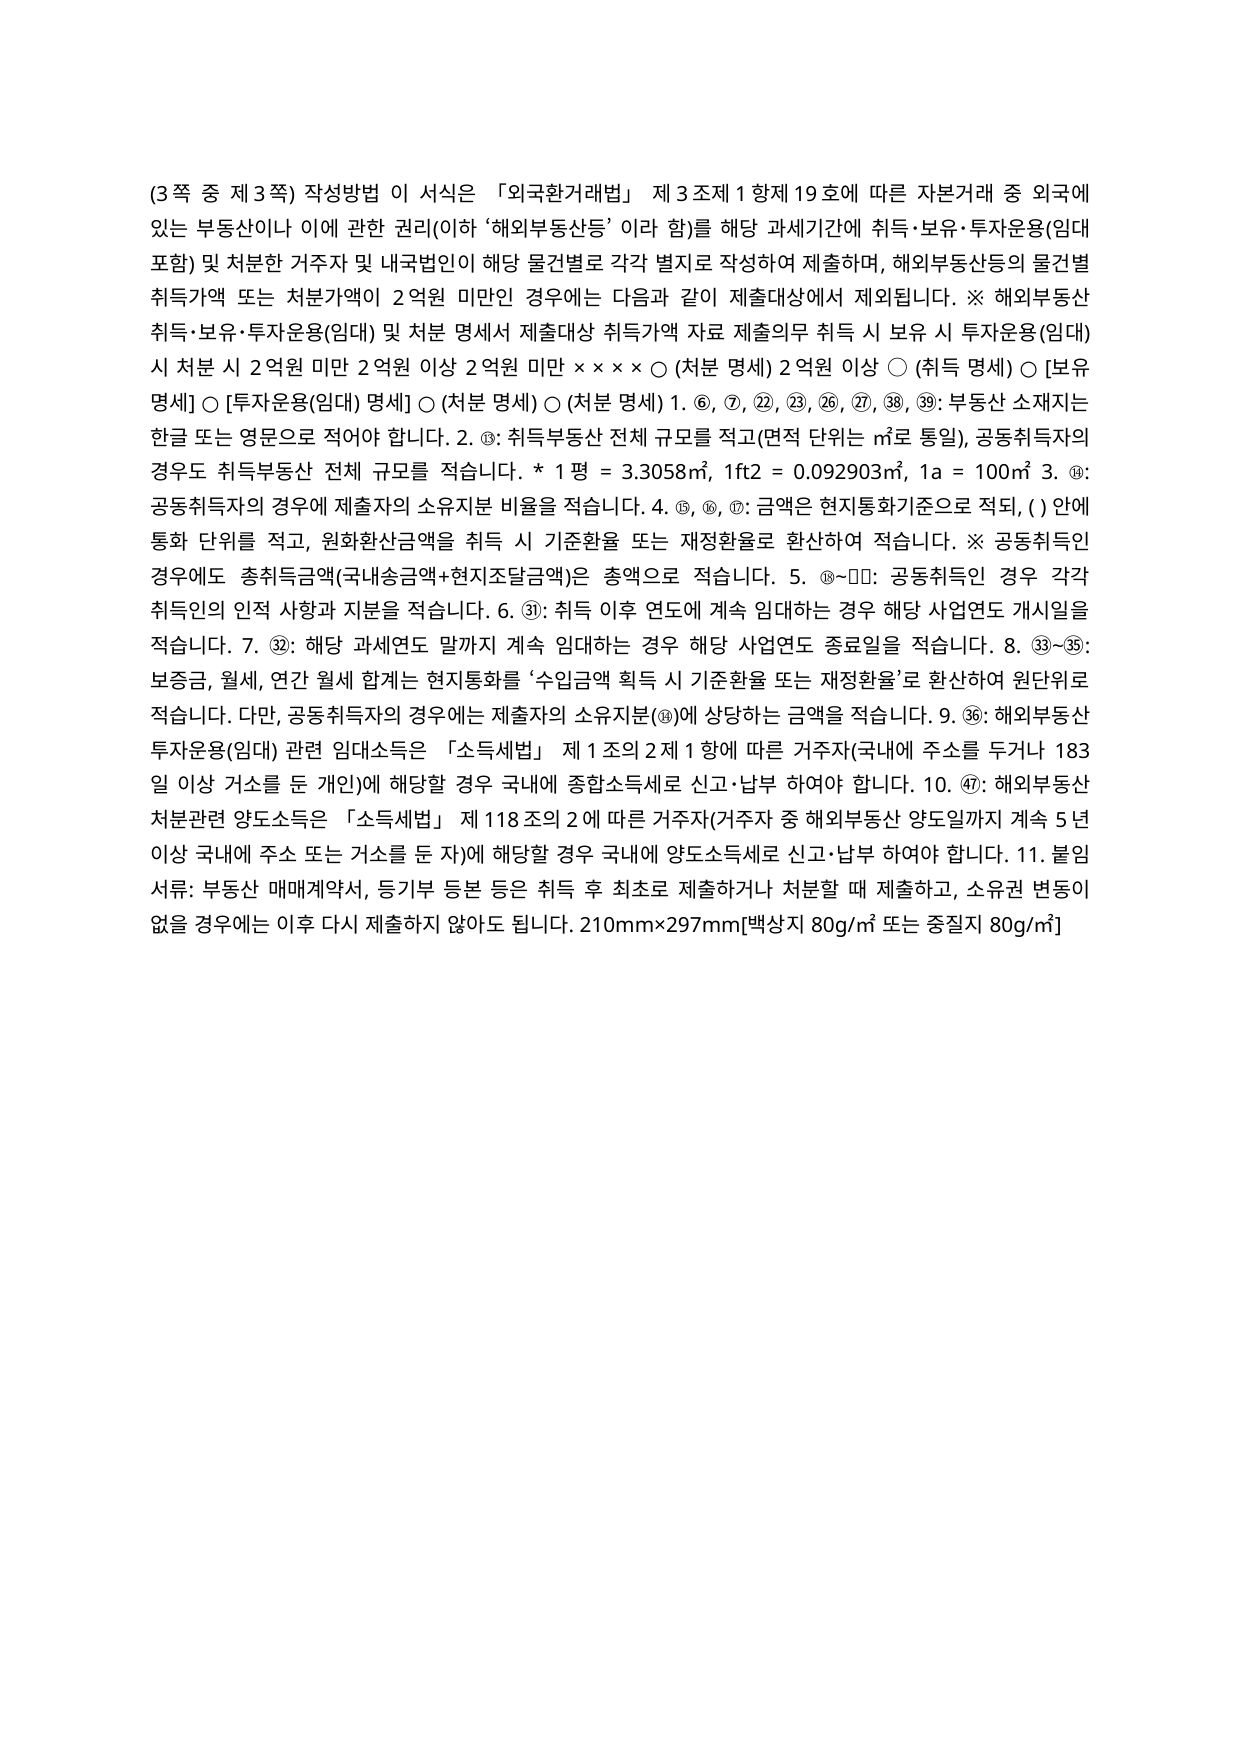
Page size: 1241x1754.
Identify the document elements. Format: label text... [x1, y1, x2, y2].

text (3쪽 중 제3쪽) 작성방법 이 서식은 「외국환거래법」 제3조제1항제19호에 따른 자본거래 중 외국에 있는 부동산이나 이에 관한 권리(이하 ‘해외부동산등’ 이라 함)를 해당 과세기간에 취득･보유･투자운용(임대 포함) 및 처분한 거주자 및 내국법인이 해당 물건별로 각각 별지로 작성하여 제출하며, 해외부동산등의 물건별 취득가액 또는 처분가액이 2억원 미만인 경우에는 다음과 같이 제출대상에서 제외됩니다. ※ 해외부동산 취득･보유･투자운용(임대) 및 처분 명세서 제출대상 취득가액 자료 제출의무 취득 시 보유 시 투자운용(임대) 시 처분 시 2억원 미만 2억원 이상 2억원 미만 × × × × ○ (처분 명세) 2억원 이상 ○ (취득 명세) ○ [보유 명세] ○ [투자운용(임대) 명세] ○ (처분 명세) ○ (처분 명세) 1. ⑥, ⑦, ㉒, ㉓, ㉖, ㉗, ㊳, ㊴: 부동산 소재지는 한글 또는 영문으로 적어야 합니다. 2. ⑬: 취득부동산 전체 규모를 적고(면적 단위는 ㎡로 통일), 공동취득자의 경우도 취득부동산 전체 규모를 적습니다. * 1평 = 3.3058㎡, 1ft2 = 0.092903㎡, 1a = 100㎡ 3. ⑭: 공동취득자의 경우에 제출자의 소유지분 비율을 적습니다. 4. ⑮, ⑯, ⑰: 금액은 현지통화기준으로 적되, ( ) 안에 통화 단위를 적고, 원화환산금액을 취득 시 기준환율 또는 재정환율로 환산하여 적습니다. ※ 공동취득인 경우에도 총취득금액(국내송금액+현지조달금액)은 총액으로 적습니다. 5. ⑱~󰊊󰊓: 공동취득인 경우 각각 취득인의 인적 사항과 지분을 적습니다. 6. ㉛: 취득 이후 연도에 계속 임대하는 경우 해당 사업연도 개시일을 적습니다. 7. ㉜: 해당 과세연도 말까지 계속 임대하는 경우 해당 사업연도 종료일을 적습니다. 8. ㉝~㉟: 보증금, 월세, 연간 월세 합계는 현지통화를 ‘수입금액 획득 시 기준환율 또는 재정환율’로 환산하여 원단위로 적습니다. 다만, 공동취득자의 경우에는 제출자의 소유지분(⑭)에 상당하는 금액을 적습니다. 9. ㊱: 해외부동산 투자운용(임대) 관련 임대소득은 「소득세법」 제1조의2제1항에 따른 거주자(국내에 주소를 두거나 183일 이상 거소를 둔 개인)에 해당할 경우 국내에 종합소득세로 신고･납부 하여야 합니다. 10. ㊼: 해외부동산 처분관련 양도소득은 「소득세법」 제118조의2에 따른 거주자(거주자 중 해외부동산 양도일까지 계속 5년 이상 국내에 주소 또는 거소를 둔 자)에 해당할 경우 국내에 양도소득세로 신고･납부 하여야 합니다. 11. 붙임 서류: 부동산 매매계약서, 등기부 등본 등은 취득 후 최초로 제출하거나 처분할 때 제출하고, 소유권 변동이 없을 경우에는 이후 다시 제출하지 않아도 됩니다. 210mm×297mm[백상지 80g/㎡ 또는 중질지 80g/㎡] [150, 177, 1090, 938]
